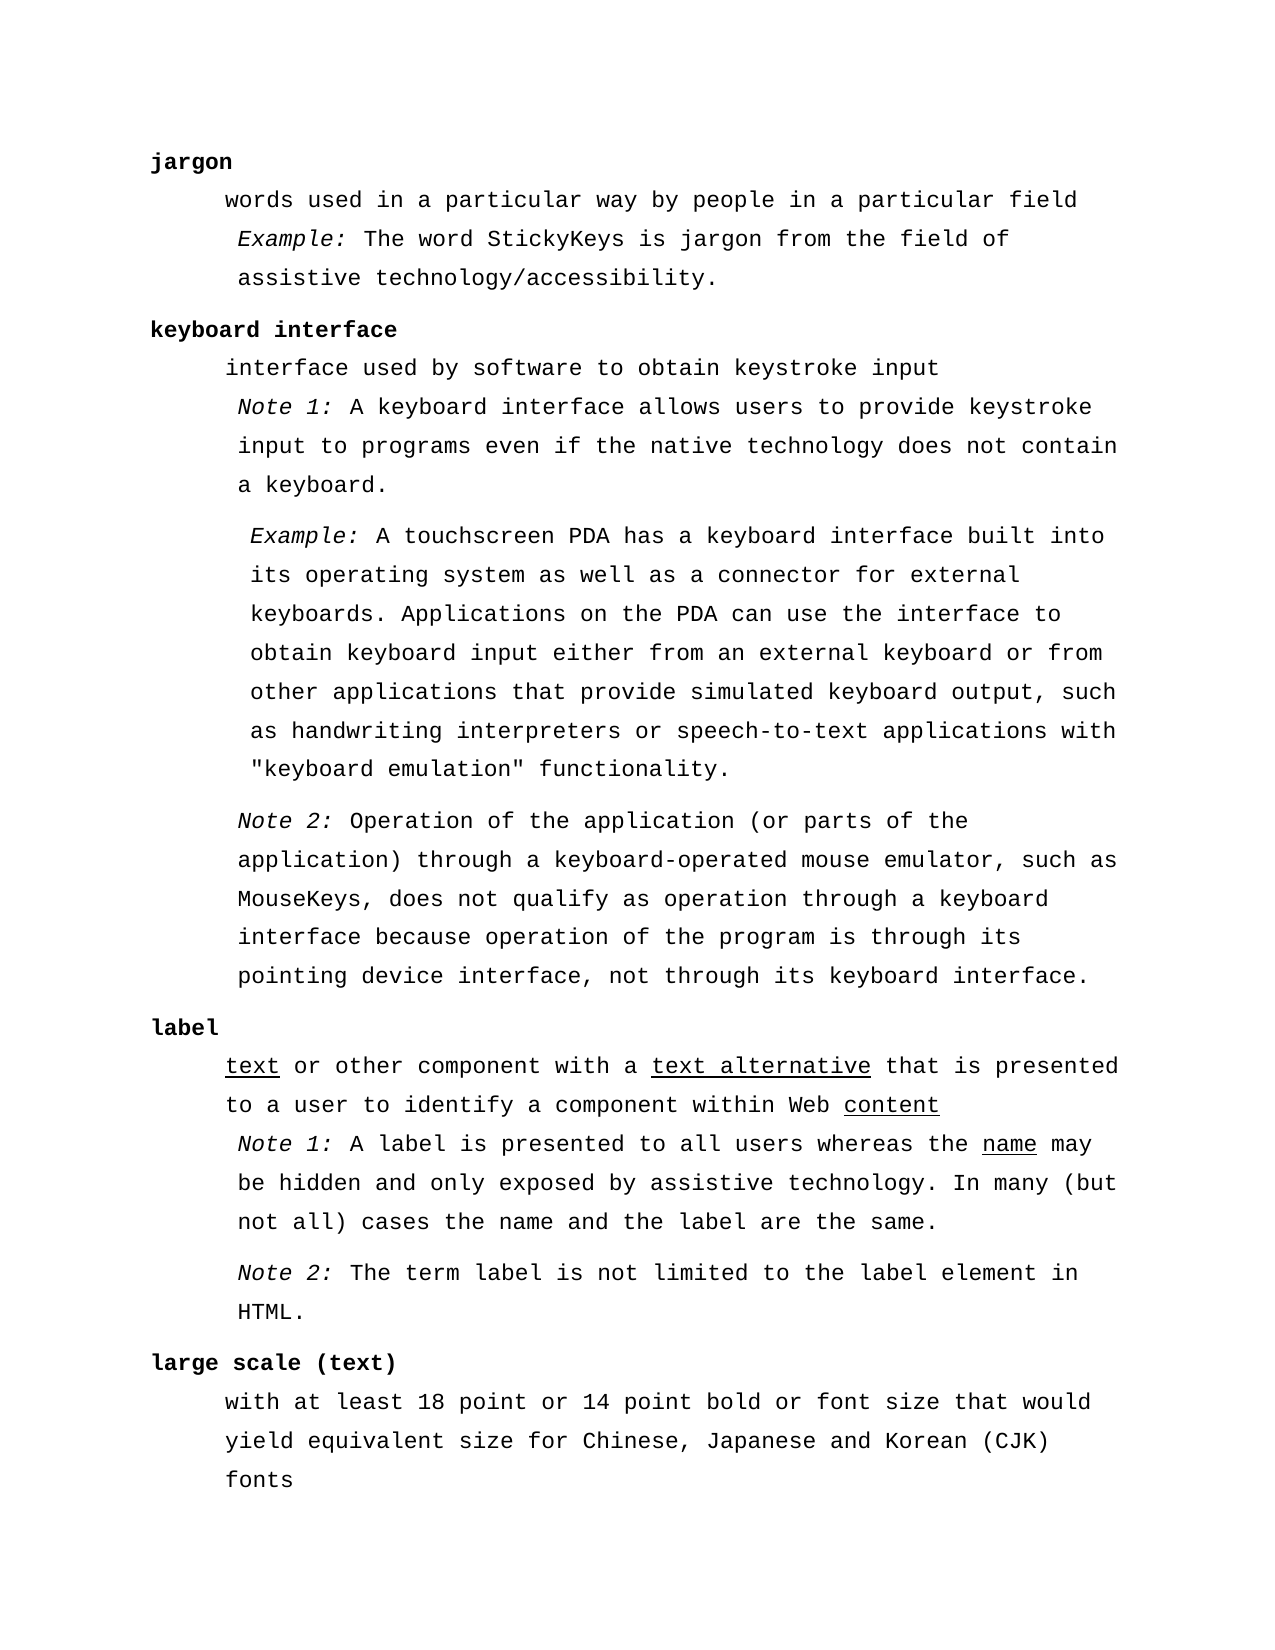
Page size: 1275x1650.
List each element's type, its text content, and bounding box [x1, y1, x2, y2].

text jargon [150, 150, 1125, 176]
text Example: The word StickyKeys is jargon from the field of assistive technology/accessibility. [237, 228, 1125, 292]
text keyboard interface [150, 318, 1125, 344]
text label [150, 1016, 1125, 1042]
text text or other component with a text alternative that is presented to a user to identify a component within Web content [225, 1055, 1125, 1119]
text Example: A touchscreen PDA has a keyboard interface built into its operating system as well as a connector for external keyboards. Applications on the PDA can use the interface to obtain keyboard input either from an external keyboard or from other applications that provide simulated keyboard output, such as handwriting interpreters or speech-to-text applications with "keyboard emulation" functionality. [250, 525, 1125, 784]
text interface used by software to obtain keystroke input [225, 357, 1125, 383]
text with at least 18 point or 14 point bold or font size that would yield equivalent size for Chinese, Japanese and Korean (CJK) fonts [225, 1391, 1125, 1494]
text Note 2: The term label is not limited to the label element in HTML. [237, 1262, 1125, 1326]
text Note 2: Operation of the application (or parts of the application) through a keyboard-operated mouse emulator, such as MouseKeys, does not qualify as operation through a keyboard interface because operation of the program is through its pointing device interface, not through its keyboard interface. [237, 809, 1125, 991]
text Note 1: A keyboard interface allows users to provide keystroke input to programs even if the native technology does not contain a keyboard. [237, 396, 1125, 499]
text Note 1: A label is presented to all users whereas the name may be hidden and only exposed by assistive technology. In many (but not all) cases the name and the label are the same. [237, 1132, 1125, 1236]
text large scale (text) [150, 1352, 1125, 1378]
text words used in a particular way by people in a particular field [225, 189, 1125, 215]
